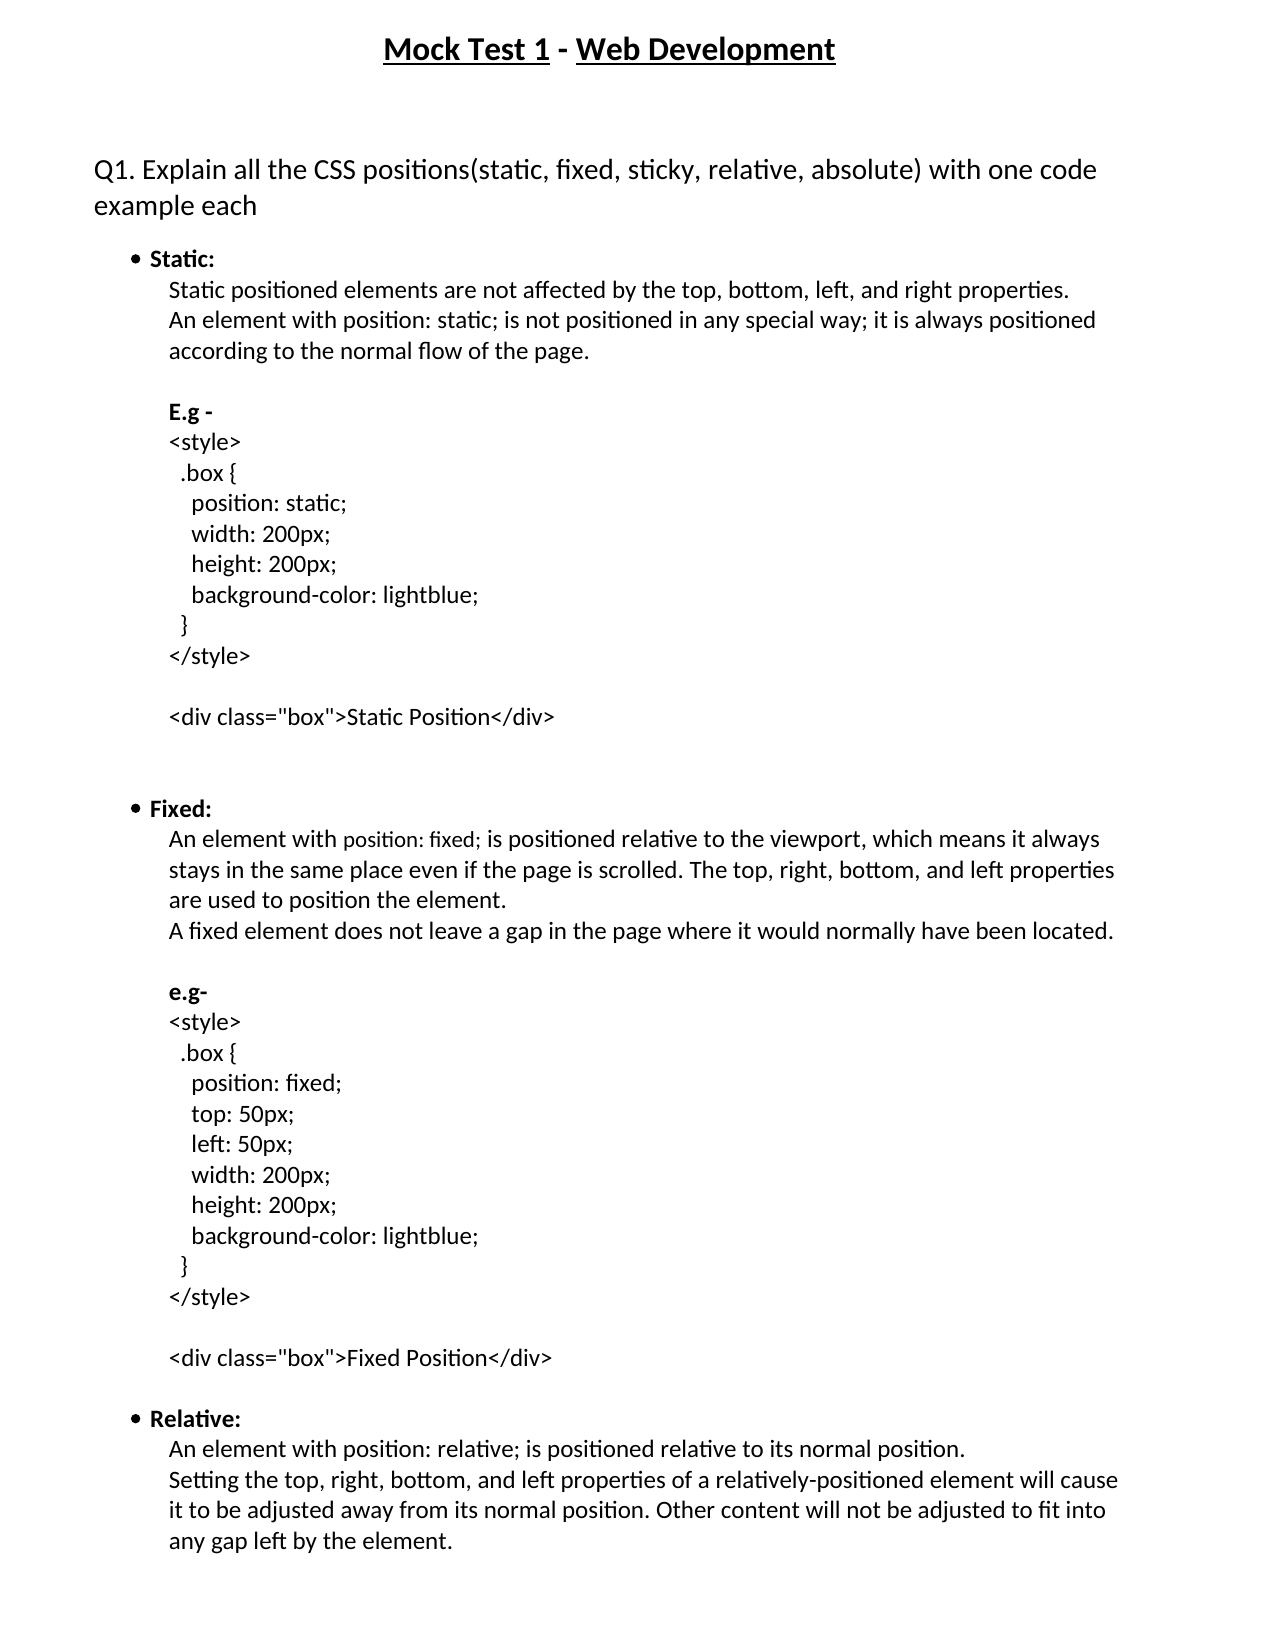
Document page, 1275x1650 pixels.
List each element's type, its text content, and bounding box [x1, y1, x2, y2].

list width: 200px; [169, 518, 1125, 548]
list <div class="box">Fixed Position</div> [169, 1342, 1125, 1373]
list Fixed: [131, 793, 1125, 823]
list <style> [169, 426, 1125, 457]
text Q1. Explain all the CSS positions(static, fixed, sticky, relative, absolute) with one code example each [94, 151, 1125, 222]
list A fixed element does not leave a gap in the page where it would normally have been located. [169, 915, 1125, 945]
list .box { [169, 1037, 1125, 1067]
list width: 200px; [169, 1159, 1125, 1189]
list height: 200px; [169, 548, 1125, 579]
list Relative: [131, 1403, 1125, 1434]
list background-color: lightblue; [169, 1220, 1125, 1251]
list background-color: lightblue; [169, 579, 1125, 609]
list } [169, 609, 1125, 640]
list <div class="box">Static Position</div> [169, 701, 1125, 732]
list An element with position: fixed; is positioned relative to the viewport, which means it always stays in the same place even if the page is scrolled. The top, right, bottom, and left properties are used to position the element. [169, 823, 1125, 915]
list An element with position: relative; is positioned relative to its normal position. [169, 1434, 1125, 1464]
list E.g - [169, 396, 1125, 426]
list height: 200px; [169, 1189, 1125, 1220]
list position: static; [169, 487, 1125, 518]
list left: 50px; [169, 1128, 1125, 1159]
list .box { [169, 457, 1125, 487]
list } [169, 1251, 1125, 1281]
list Static positioned elements are not affected by the top, bottom, left, and right properties. [169, 274, 1125, 304]
list position: fixed; [169, 1067, 1125, 1098]
list e.g- [169, 976, 1125, 1006]
list Setting the top, right, bottom, and left properties of a relatively-positioned element will cause it to be adjusted away from its normal position. Other content will not be adjusted to fit into any gap left by the element. [169, 1464, 1125, 1556]
list An element with position: static; is not positioned in any special way; it is always positioned according to the normal flow of the page. [169, 304, 1125, 365]
list <style> [169, 1006, 1125, 1037]
list </style> [169, 1281, 1125, 1312]
list Static: [131, 243, 1125, 274]
list </style> [169, 640, 1125, 671]
text Mock Test 1 - Web Development [94, 28, 1125, 69]
list top: 50px; [169, 1098, 1125, 1128]
